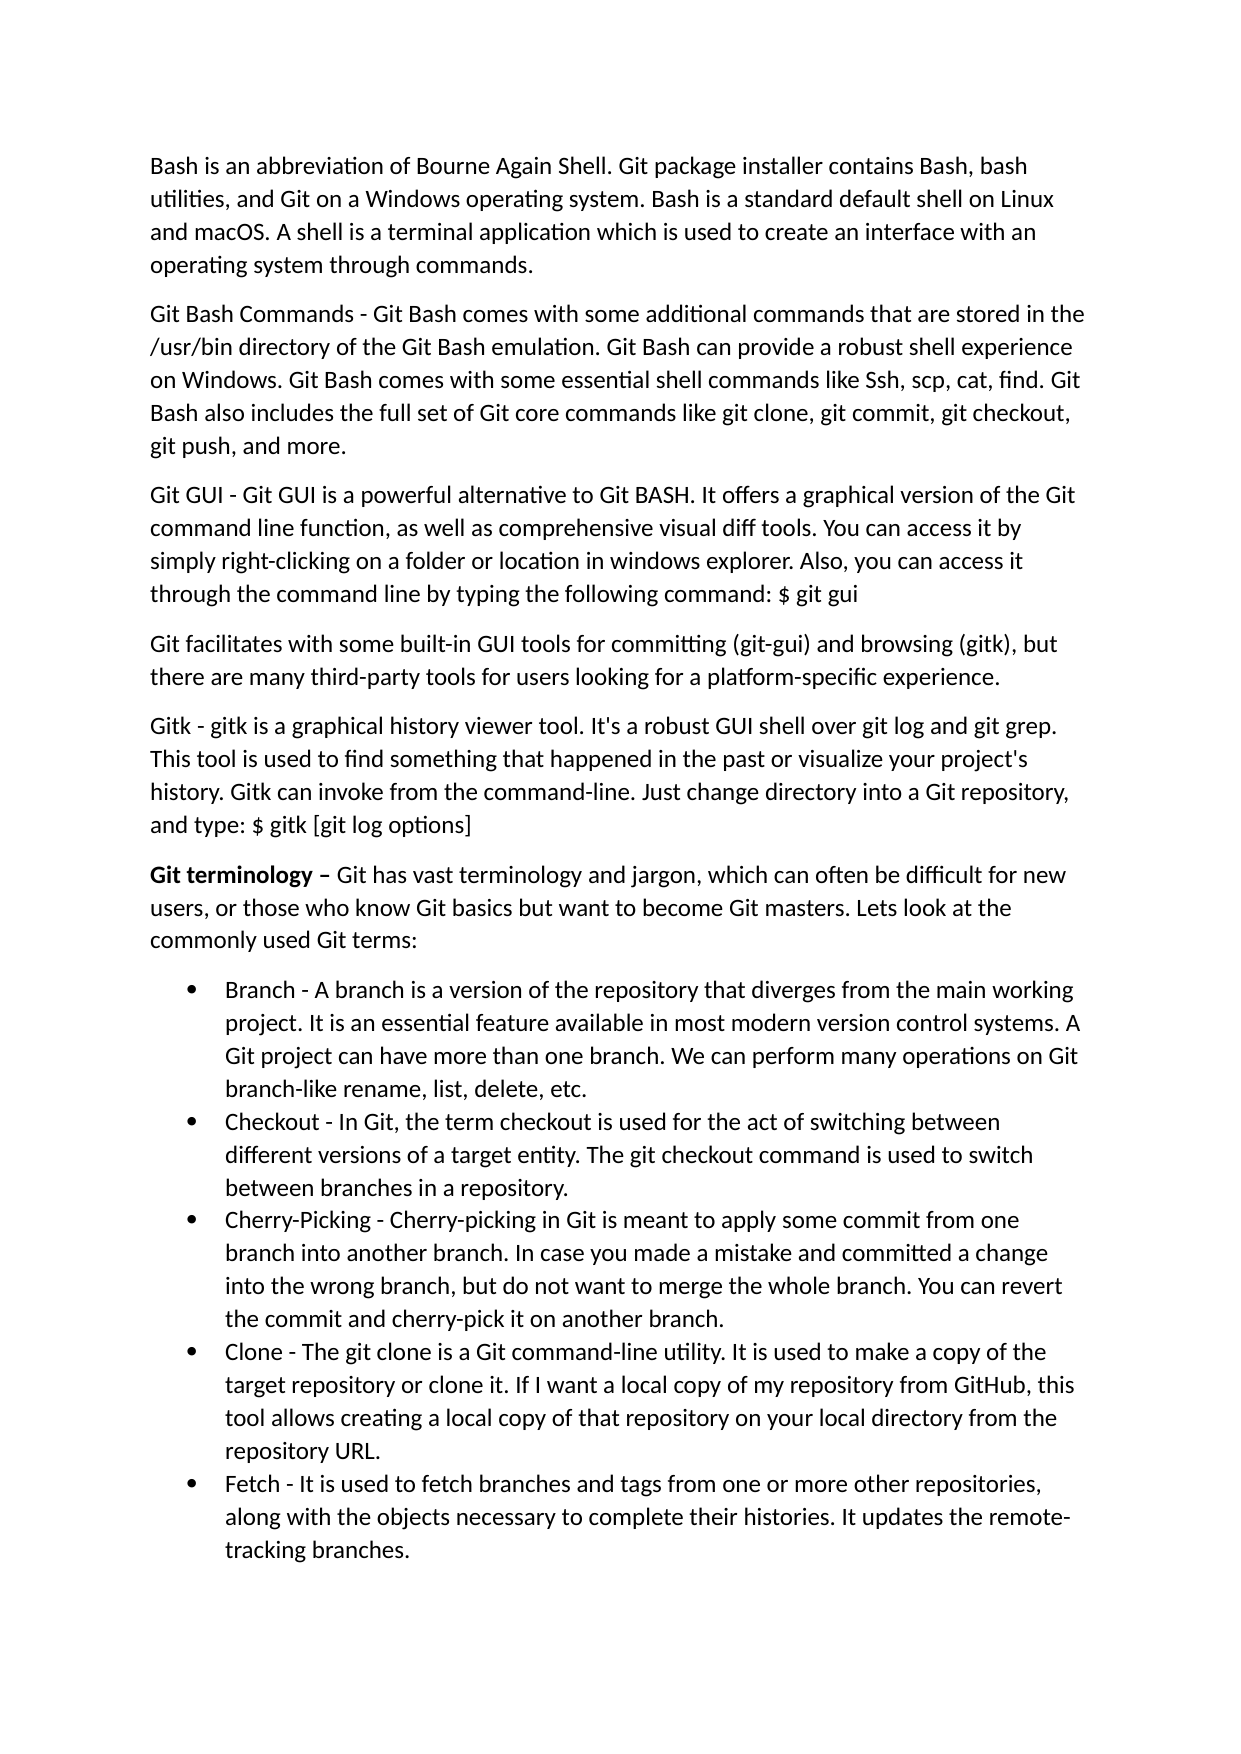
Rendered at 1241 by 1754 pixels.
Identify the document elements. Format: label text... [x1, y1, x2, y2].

text Git terminology – Git has vast terminology and jargon, which can often be difficult for new users, or those who know Git basics but want to become Git masters. Lets look at the commonly used Git terms: [150, 859, 1090, 955]
text Git Bash Commands - Git Bash comes with some additional commands that are stored in the /usr/bin directory of the Git Bash emulation. Git Bash can provide a robust shell experience on Windows. Git Bash comes with some essential shell commands like Ssh, scp, cat, find. Git Bash also includes the full set of Git core commands like git clone, git commit, git checkout, git push, and more. [150, 298, 1090, 461]
list Fetch - It is used to fetch branches and tags from one or more other repositories, along with the objects necessary to complete their histories. It updates the remote-tracking branches. [187, 1468, 1090, 1564]
text Git GUI - Git GUI is a powerful alternative to Git BASH. It offers a graphical version of the Git command line function, as well as comprehensive visual diff tools. You can access it by simply right-clicking on a folder or location in windows explorer. Also, you can access it through the command line by typing the following command: $ git gui [150, 479, 1090, 609]
list Cherry-Picking - Cherry-picking in Git is meant to apply some commit from one branch into another branch. In case you made a mistake and committed a change into the wrong branch, but do not want to merge the whole branch. You can revert the commit and cherry-pick it on another branch. [187, 1204, 1090, 1334]
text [150, 150, 1090, 279]
list Checkout - In Git, the term checkout is used for the act of switching between different versions of a target entity. The git checkout command is used to switch between branches in a repository. [187, 1106, 1090, 1202]
text Git facilitates with some built-in GUI tools for committing (git-gui) and browsing (gitk), but there are many third-party tools for users looking for a platform-specific experience. [150, 628, 1090, 691]
list Branch - A branch is a version of the repository that diverges from the main working project. It is an essential feature available in most modern version control systems. A Git project can have more than one branch. We can perform many operations on Git branch-like rename, list, delete, etc. [187, 974, 1090, 1103]
list Clone - The git clone is a Git command-line utility. It is used to make a copy of the target repository or clone it. If I want a local copy of my repository from GitHub, this tool allows creating a local copy of that repository on your local directory from the repository URL. [187, 1336, 1090, 1466]
text Gitk - gitk is a graphical history viewer tool. It's a robust GUI shell over git log and git grep. This tool is used to find something that happened in the past or visualize your project's history. Gitk can invoke from the command-line. Just change directory into a Git repository, and type: $ gitk [git log options] [150, 710, 1090, 840]
